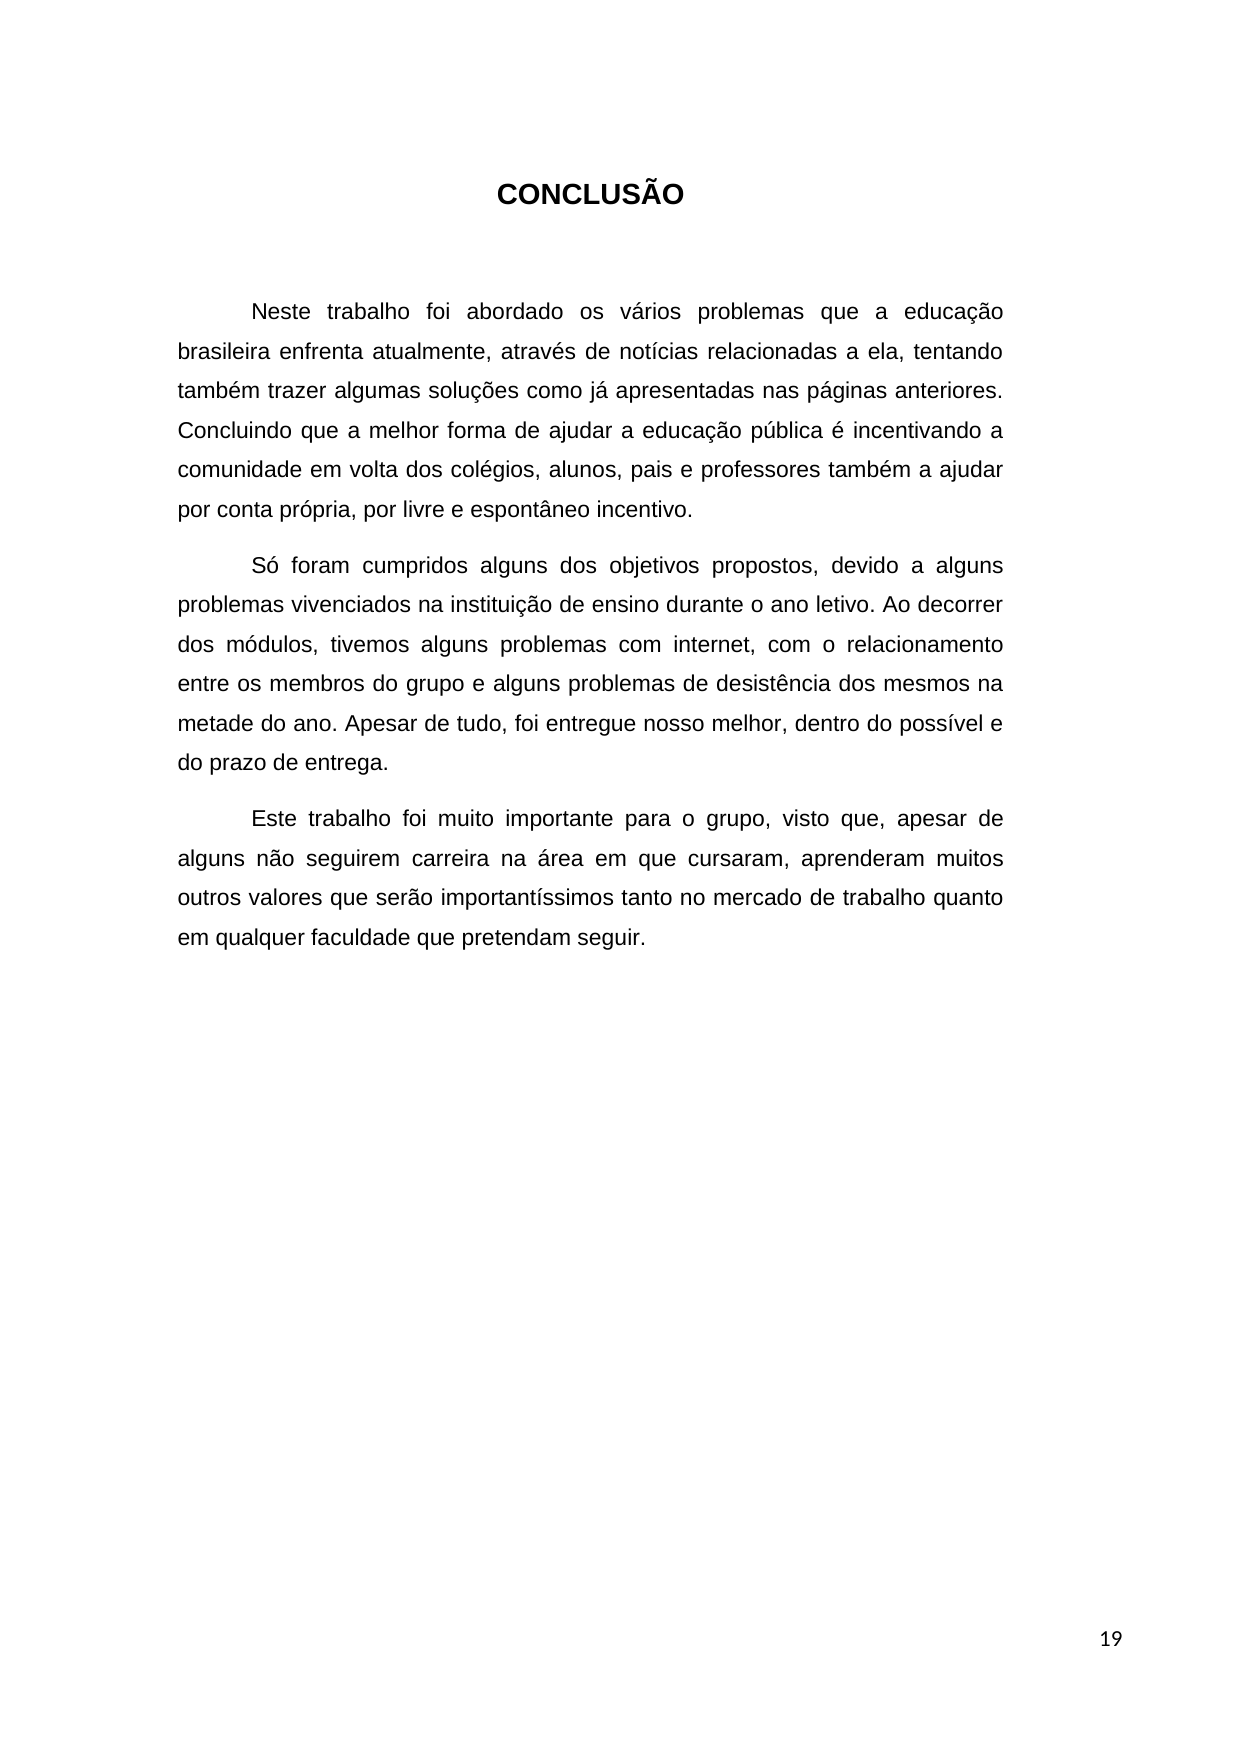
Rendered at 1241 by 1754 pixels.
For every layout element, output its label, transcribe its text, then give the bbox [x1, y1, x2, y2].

text Só foram cumpridos alguns dos objetivos propostos, devido a alguns problemas vivenciados na instituição de ensino durante o ano letivo. Ao decorrer dos módulos, tivemos alguns problemas com internet, com o relacionamento entre os membros do grupo e alguns problemas de desistência dos mesmos na metade do ano. Apesar de tudo, foi entregue nosso melhor, dentro do possível e do prazo de entrega. [177, 552, 1004, 776]
text Neste trabalho foi abordado os vários problemas que a educação brasileira enfrenta atualmente, através de notícias relacionadas a ela, tentando também trazer algumas soluções como já apresentadas nas páginas anteriores. Concluindo que a melhor forma de ajudar a educação pública é incentivando a comunidade em volta dos colégios, alunos, pais e professores também a ajudar por conta própria, por livre e espontâneo incentivo. [177, 298, 1004, 522]
text Este trabalho foi muito importante para o grupo, visto que, apesar de alguns não seguirem carreira na área em que cursaram, aprenderam muitos outros valores que serão importantíssimos tanto no mercado de trabalho quanto em qualquer faculdade que pretendam seguir. [177, 805, 1004, 950]
text CONCLUSÃO [177, 177, 1004, 211]
